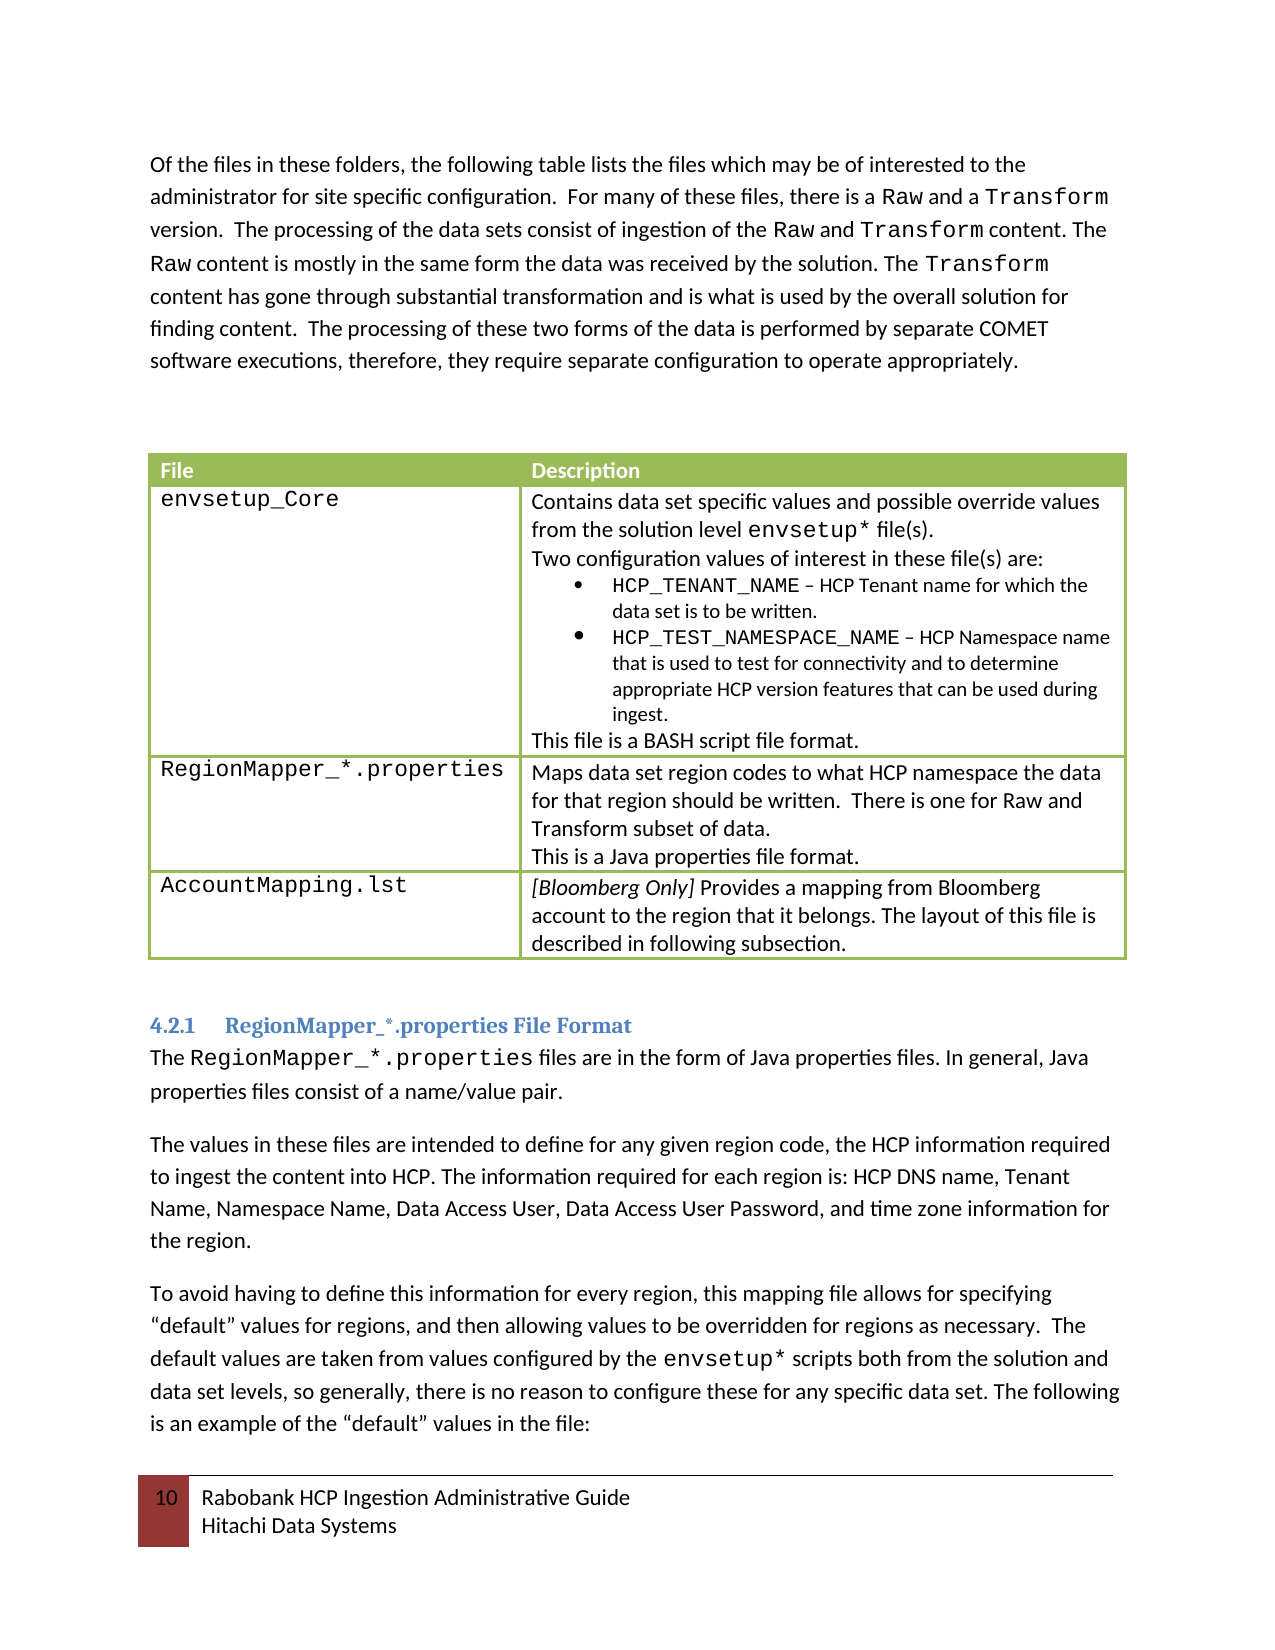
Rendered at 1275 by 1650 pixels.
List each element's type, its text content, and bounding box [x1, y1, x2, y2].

text Of the files in these folders, the following table lists the files which may be of interested to the administrator for site specific configuration. For many of these files, there is a Raw and a Transform version. The processing of the data sets consist of ingestion of the Raw and Transform content. The Raw content is mostly in the same form the data was received by the solution. The Transform content has gone through substantial transformation and is what is used by the overall solution for finding content. The processing of these two forms of the data is performed by separate COMET software executions, therefore, they require separate configuration to operate appropriately. [150, 150, 1125, 374]
table_header File [151, 456, 519, 484]
table_cell RegionMapper_*.properties [151, 758, 519, 870]
table_cell Contains data set specific values and possible override values from the solution level envsetup* file(s). Two configuration values of interest in these file(s) are: HCP_TENANT_NAME – HCP Tenant name for which the data set is to be written. HCP_TEST_NAMESPACE_NAME – HCP Namespace name that is used to test for connectivity and to determine appropriate HCP version features that can be used during ingest. This file is a BASH script file format. [522, 487, 1124, 755]
text The values in these files are intended to define for any given region code, the HCP information required to ingest the content into HCP. The information required for each region is: HCP DNS name, Tenant Name, Namespace Name, Data Access User, Data Access User Password, and time zone information for the region. [150, 1130, 1125, 1254]
table_header Description [522, 456, 1124, 484]
table_cell AccountMapping.lst [151, 873, 519, 957]
table_cell [Bloomberg Only] Provides a mapping from Bloomberg account to the region that it belongs. The layout of this file is described in following subsection. [522, 873, 1124, 957]
subtitle RegionMapper_*.properties File Format [150, 1013, 1125, 1039]
table_cell Maps data set region codes to what HCP namespace the data for that region should be written. There is one for Raw and Transform subset of data. This is a Java properties file format. [522, 758, 1124, 870]
text The RegionMapper_*.properties files are in the form of Java properties files. In general, Java properties files consist of a name/value pair. [150, 1043, 1125, 1105]
text To avoid having to define this information for every region, this mapping file allows for specifying “default” values for regions, and then allowing values to be overridden for regions as necessary. The default values are taken from values configured by the envsetup* scripts both from the solution and data set levels, so generally, there is no reason to configure these for any specific data set. The following is an example of the “default” values in the file: [150, 1279, 1125, 1437]
table_cell envsetup_Core [151, 487, 519, 755]
